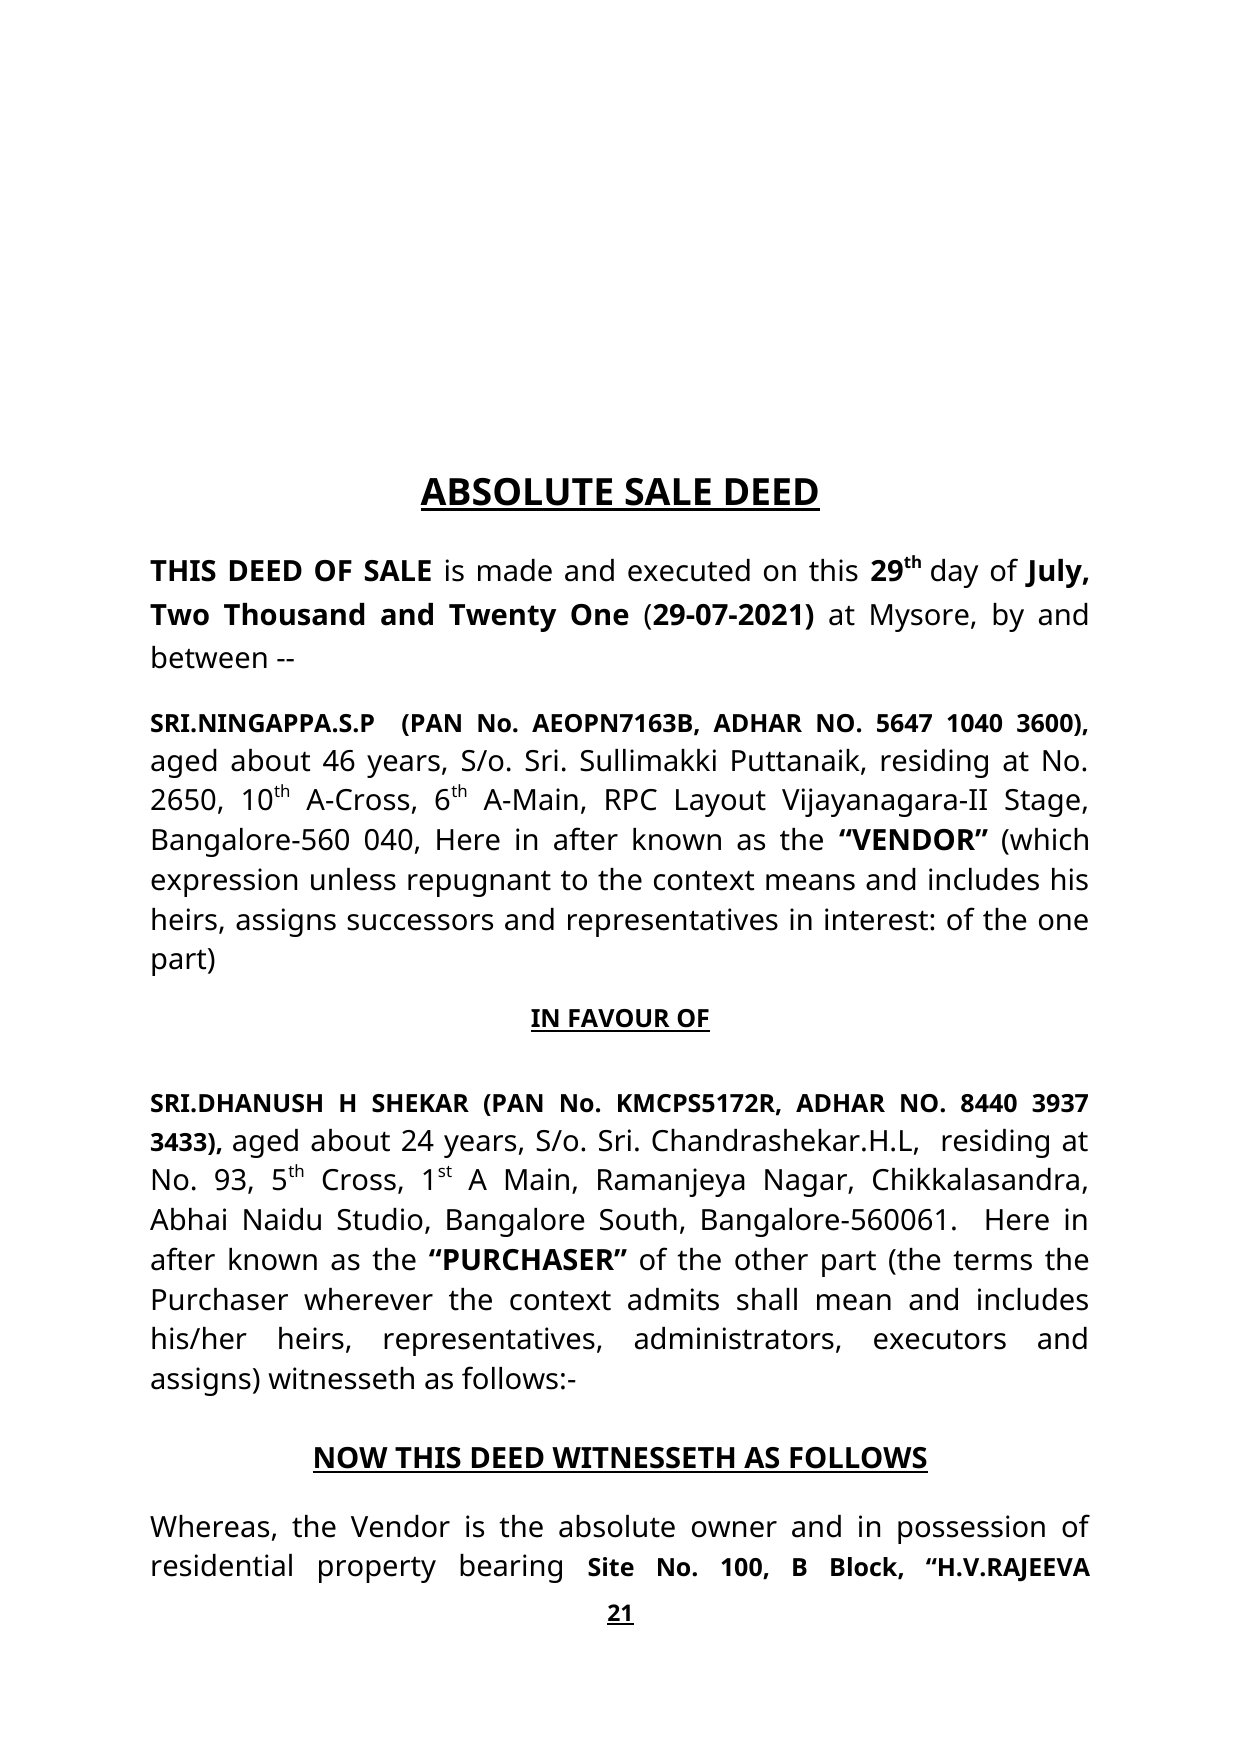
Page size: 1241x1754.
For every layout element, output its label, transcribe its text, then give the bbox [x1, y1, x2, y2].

text SRI.DHANUSH H SHEKAR (PAN No. KMCPS5172R, ADHAR NO. 8440 3937 3433), aged about 24 years, S/o. Sri. Chandrashekar.H.L, residing at No. 93, 5th Cross, 1st A Main, Ramanjeya Nagar, Chikkalasandra, Abhai Naidu Studio, Bangalore South, Bangalore-560061. Here in after known as the “PURCHASER” of the other part (the terms the Purchaser wherever the context admits shall mean and includes his/her heirs, representatives, administrators, executors and assigns) witnesseth as follows:- [150, 1086, 1090, 1398]
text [150, 1506, 1090, 1585]
subtitle ABSOLUTE SALE DEED [150, 465, 1090, 516]
text SRI.NINGAPPA.S.P (PAN No. AEOPN7163B, ADHAR NO. 5647 1040 3600), aged about 46 years, S/o. Sri. Sullimakki Puttanaik, residing at No. 2650, 10th A-Cross, 6th A-Main, RPC Layout Vijayanagara-II Stage, Bangalore-560 040, Here in after known as the “Vendor” (which expression unless repugnant to the context means and includes his heirs, assigns successors and representatives in interest: of the one part) [150, 706, 1090, 978]
subtitle NOW THIS DEED WITNESSETH AS FOLLOWS [150, 1437, 1090, 1477]
text THIS DEED OF SALE is made and executed on this 29th day of July, Two Thousand and Twenty One (29-07-2021) at Mysore, by and between -- [150, 550, 1090, 677]
subtitle IN FAVOUR OF [150, 1001, 1090, 1035]
